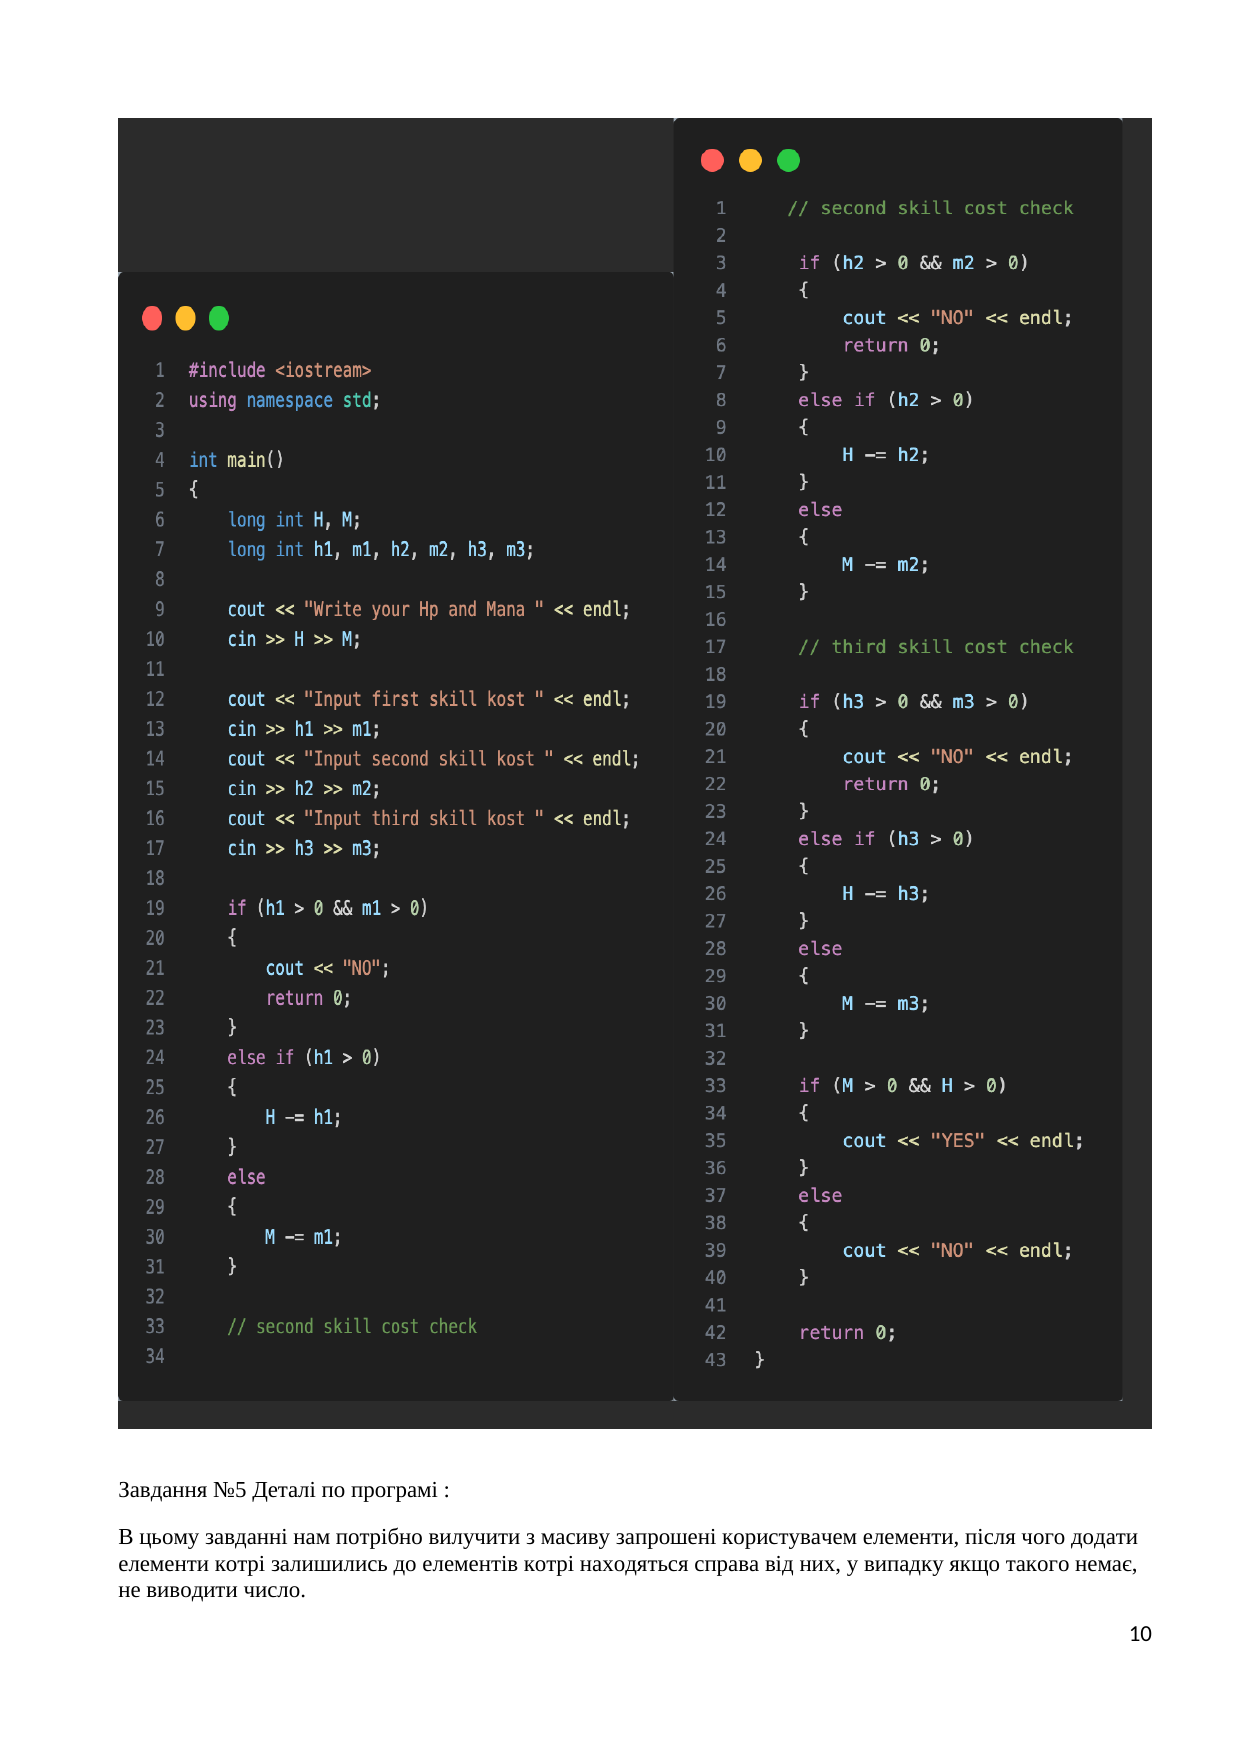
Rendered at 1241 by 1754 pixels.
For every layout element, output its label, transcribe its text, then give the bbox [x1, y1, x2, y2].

text Завдання №5 Деталі по програмі : [118, 1476, 1152, 1502]
text В цьому завданні нам потрібно вилучити з масиву запрошені користувачем елементи, після чого додати елементи котрі залишились до елементів котрі находяться справа від них, у випадку якщо такого немає, не виводити число. [118, 1523, 1152, 1602]
picture [118, 118, 1123, 1401]
